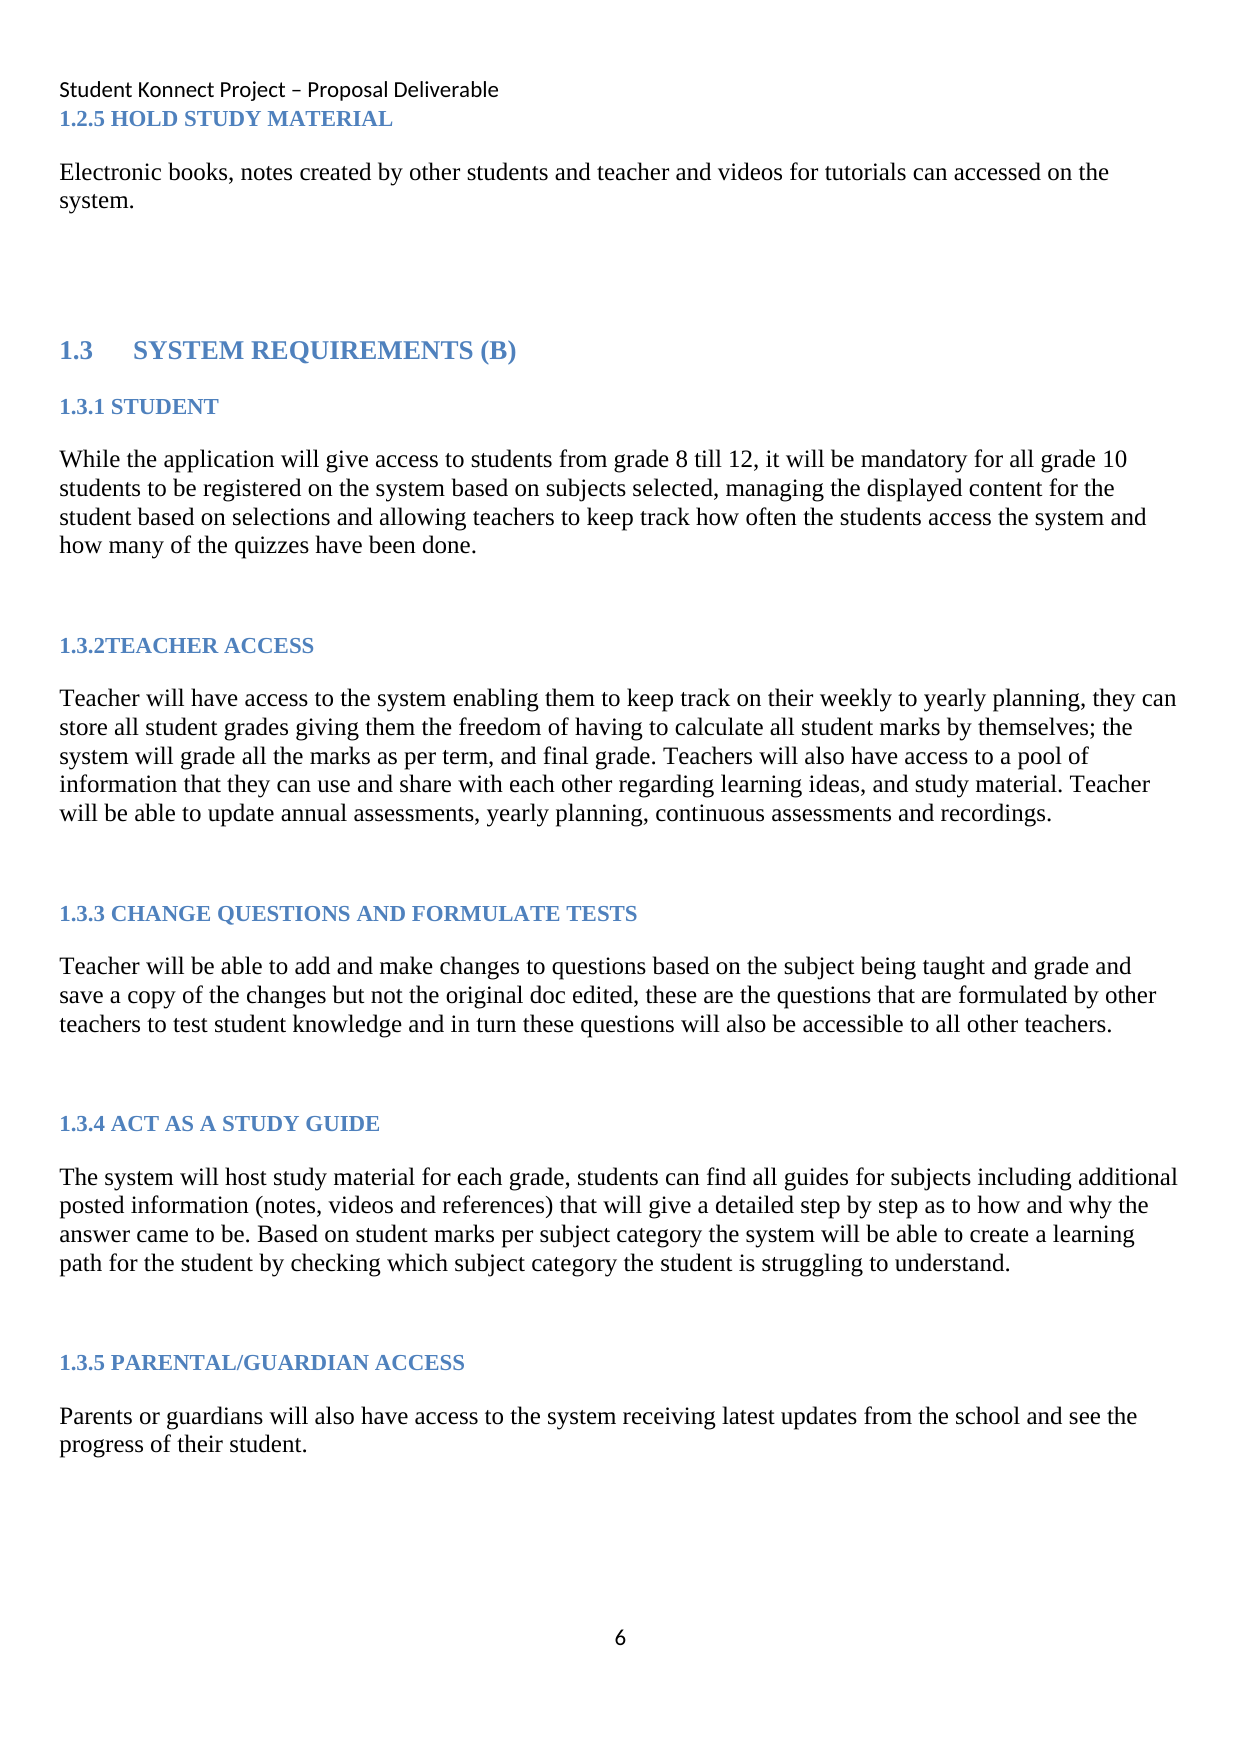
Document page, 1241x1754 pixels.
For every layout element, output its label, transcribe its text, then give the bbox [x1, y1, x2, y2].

subtitle 1.3.2TEACHER ACCESS [59, 629, 1181, 658]
subtitle 1.3.4 ACT AS A STUDY GUIDE [59, 1108, 1181, 1137]
text While the application will give access to students from grade 8 till 12, it will be mandatory for all grade 10 students to be registered on the system based on subjects selected, managing the displayed content for the student based on selections and allowing teachers to keep track how often the students access the system and how many of the quizzes have been done. [59, 444, 1181, 559]
text The system will host study material for each grade, students can find all guides for subjects including additional posted information (notes, videos and references) that will give a detailed step by step as to how and why the answer came to be. Based on student marks per subject category the system will be able to create a learning path for the student by checking which subject category the student is struggling to understand. [59, 1162, 1181, 1277]
subtitle 1.3.3 CHANGE QUESTIONS AND FORMULATE TESTS [59, 897, 1181, 926]
text Electronic books, notes created by other students and teacher and videos for tutorials can accessed on the system. [59, 157, 1181, 214]
text Teacher will have access to the system enabling them to keep track on their weekly to yearly planning, they can store all student grades giving them the freedom of having to calculate all student marks by themselves; the system will grade all the marks as per term, and final grade. Teachers will also have access to a pool of information that they can use and share with each other regarding learning ideas, and study material. Teacher will be able to update annual assessments, yearly planning, continuous assessments and recordings. [59, 683, 1181, 827]
text Teacher will be able to add and make changes to questions based on the subject being taught and grade and save a copy of the changes but not the original doc edited, these are the questions that are formulated by other teachers to test student knowledge and in turn these questions will also be accessible to all other teachers. [59, 951, 1181, 1037]
text Parents or guardians will also have access to the system receiving latest updates from the school and see the progress of their student. [59, 1401, 1181, 1458]
subtitle 1.3.5 PARENTAL/GUARDIAN ACCESS [59, 1347, 1181, 1376]
subtitle 1.3 SYSTEM REQUIREMENTS (B) [59, 334, 1181, 365]
subtitle 1.2.5 HOLD STUDY MATERIAL [59, 103, 1181, 132]
subtitle 1.3.1 STUDENT [59, 390, 1181, 419]
